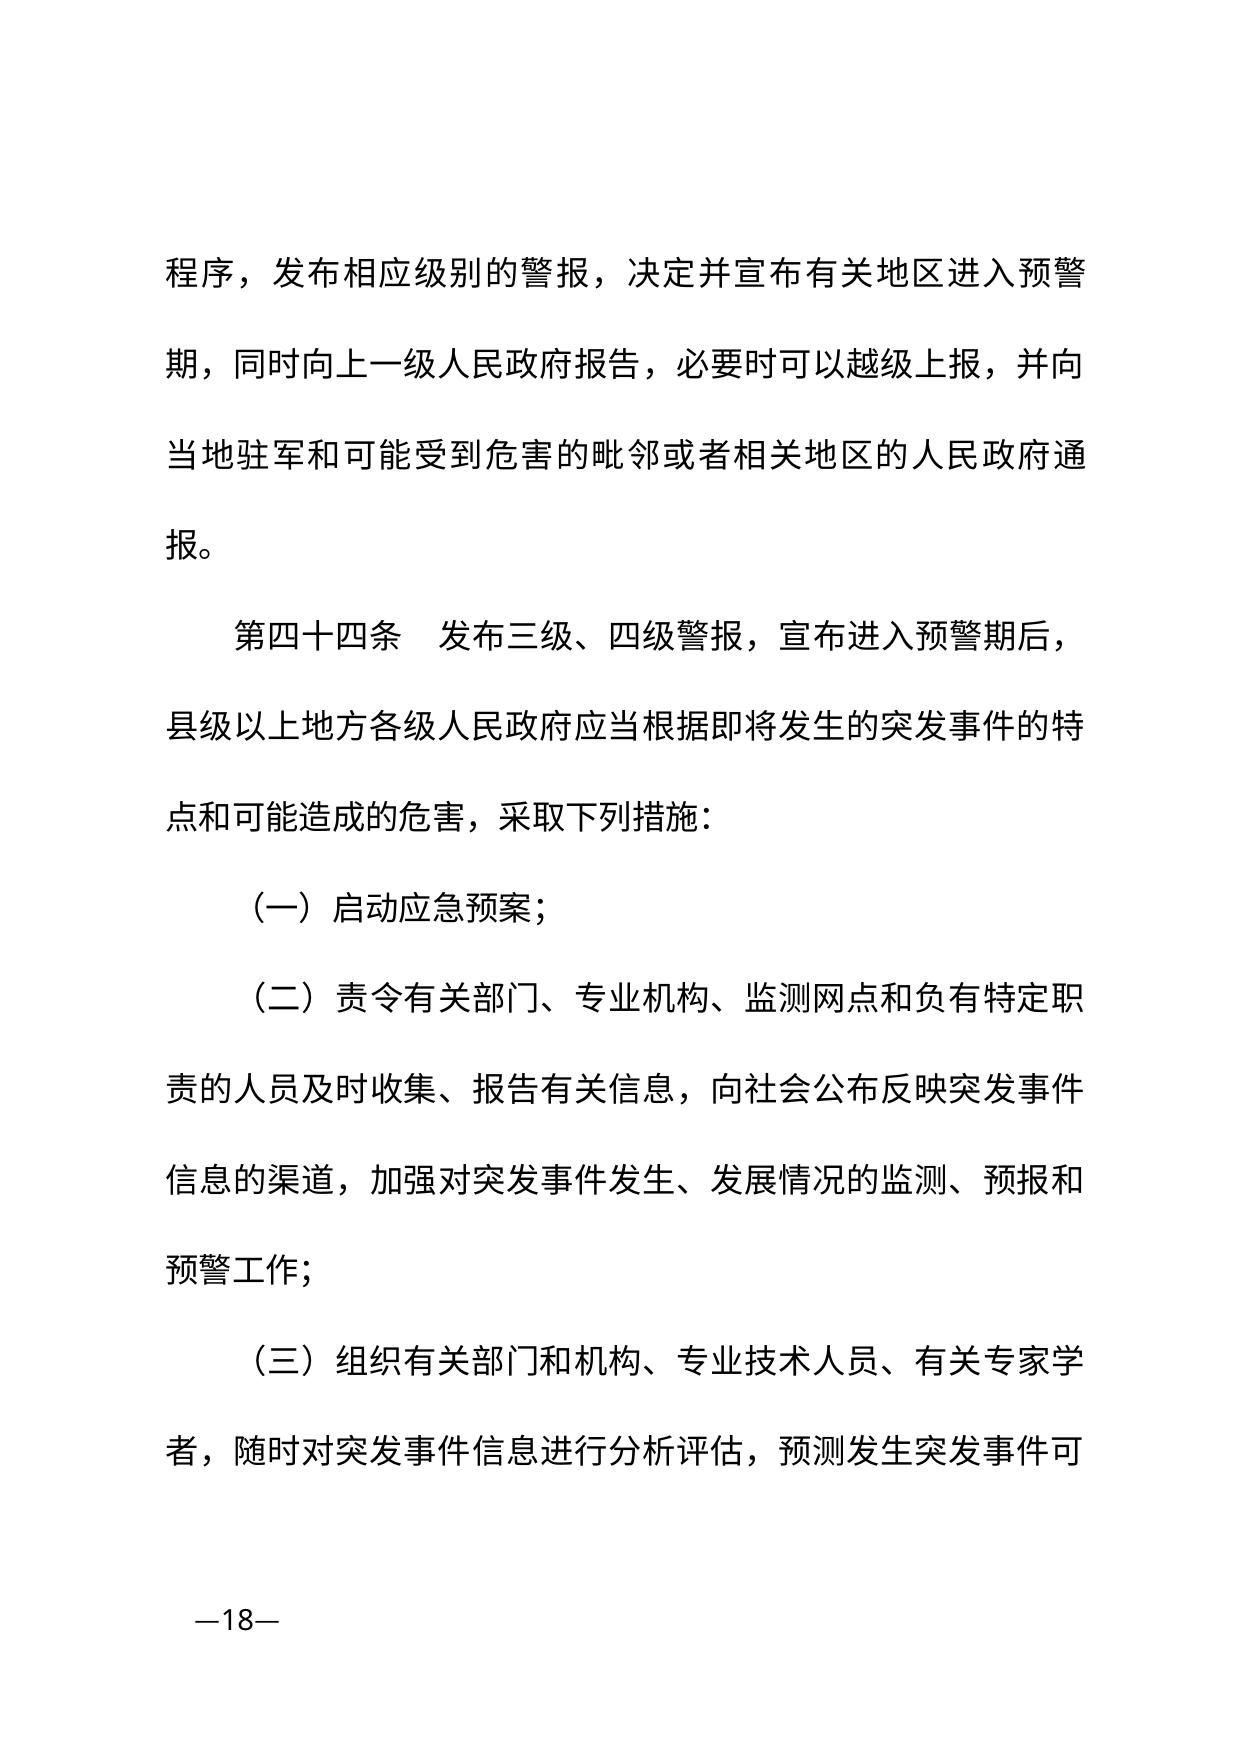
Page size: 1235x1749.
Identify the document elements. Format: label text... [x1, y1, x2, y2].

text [165, 1313, 1087, 1495]
text （一）启动应急预案； [165, 860, 1087, 951]
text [165, 226, 1087, 588]
text 第四十四条 发布三级、四级警报，宣布进入预警期后，县级以上地方各级人民政府应当根据即将发生的突发事件的特点和可能造成的危害，采取下列措施： [165, 588, 1087, 860]
text （二）责令有关部门、专业机构、监测网点和负有特定职责的人员及时收集、报告有关信息，向社会公布反映突发事件信息的渠道，加强对突发事件发生、发展情况的监测、预报和预警工作； [165, 951, 1087, 1313]
